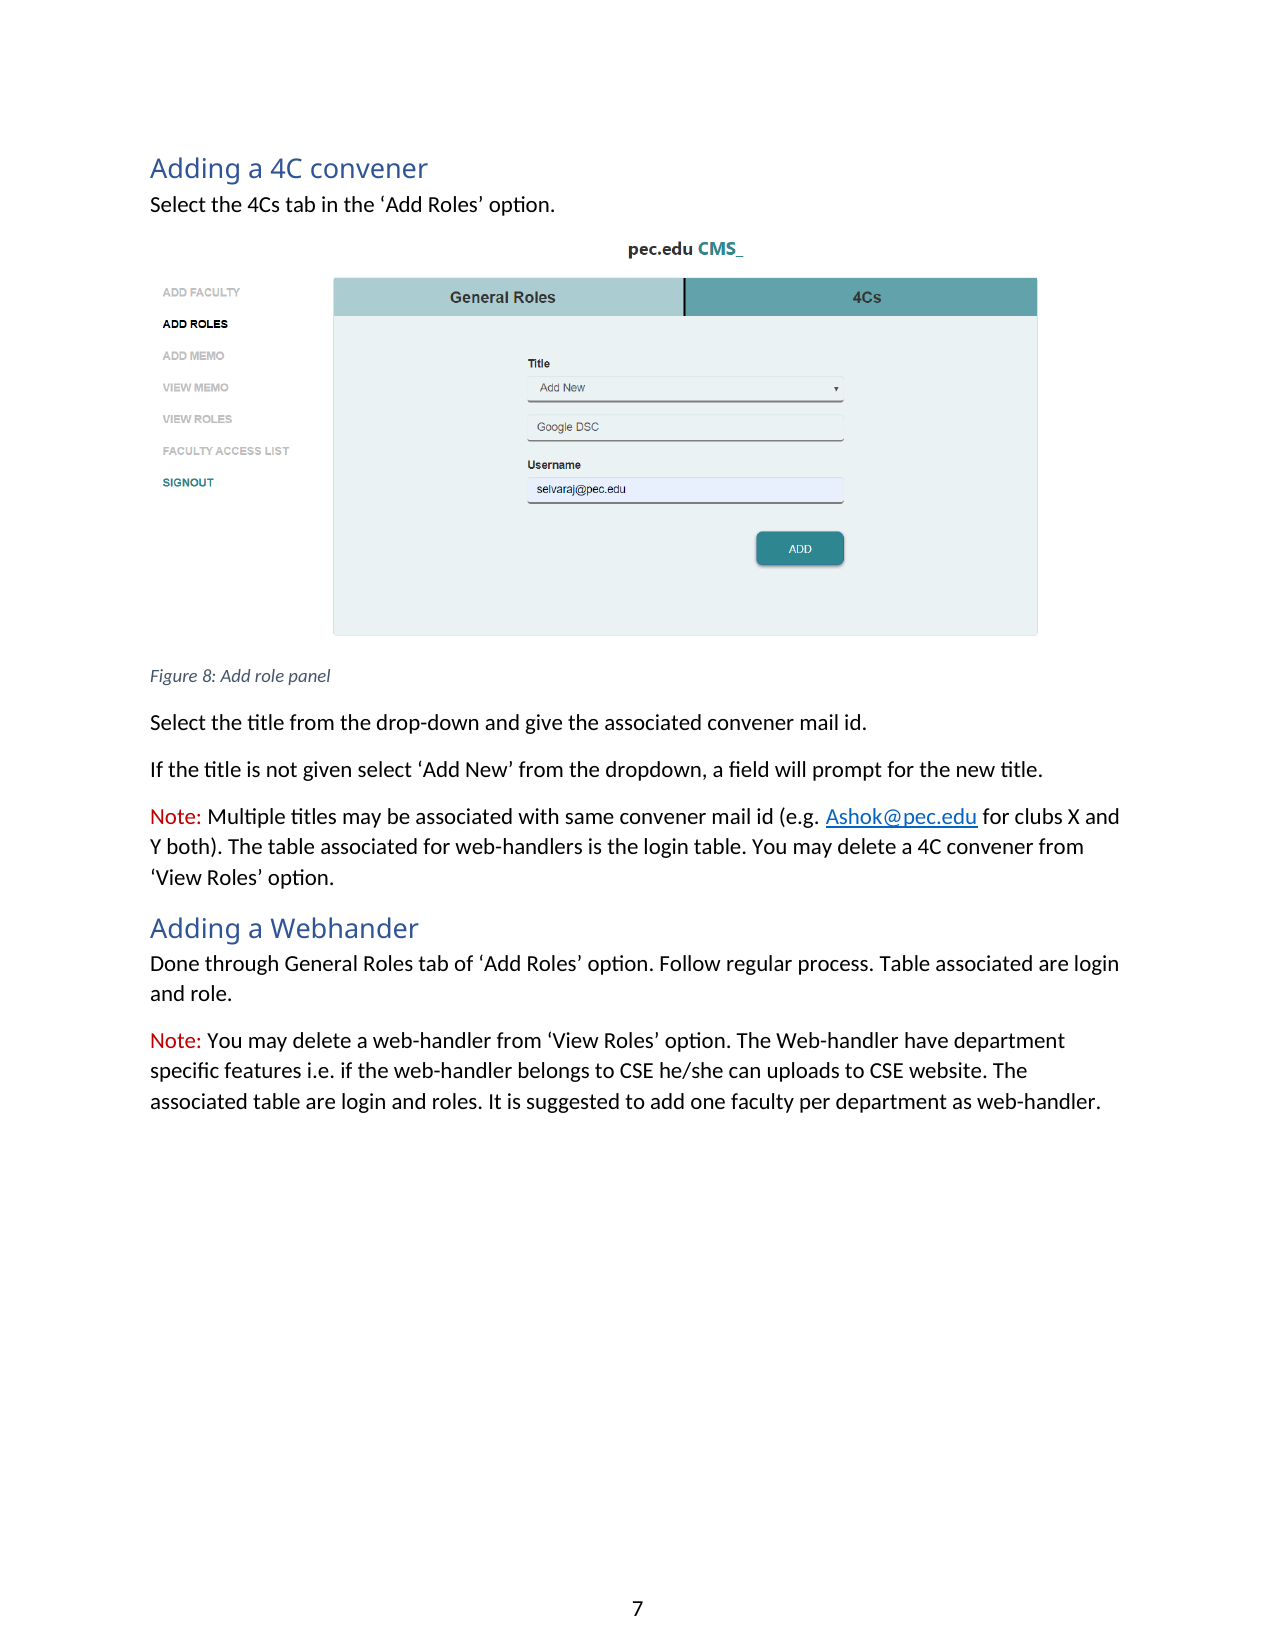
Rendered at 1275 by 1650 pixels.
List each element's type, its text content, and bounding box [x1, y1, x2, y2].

text Note: You may delete a web-handler from ‘View Roles’ option. The Web-handler have department specific features i.e. if the web-handler belongs to CSE he/she can uploads to CSE website. The associated table are login and roles. It is suggested to add one faculty per department as web-handler. [150, 1026, 1125, 1115]
text Done through General Roles tab of ‘Add Roles’ option. Follow regular process. Table associated are login and role. [150, 949, 1125, 1007]
picture [150, 236, 1049, 646]
text Note: Multiple titles may be associated with same convener mail id (e.g. Ashok@pec.edu for clubs X and Y both). The table associated for web-handlers is the login table. You may delete a 4C convener from ‘View Roles’ option. [150, 802, 1125, 891]
subtitle Adding a 4C convener [150, 150, 1125, 187]
subtitle Adding a Webhander [150, 909, 1125, 946]
text Select the 4Cs tab in the ‘Add Roles’ option. [150, 190, 1125, 218]
text Select the title from the drop-down and give the associated convener mail id. [150, 708, 1125, 736]
text If the title is not given select ‘Add New’ from the dropdown, a field will prompt for the new title. [150, 755, 1125, 783]
text Figure 8: Add role panel [150, 665, 1125, 688]
